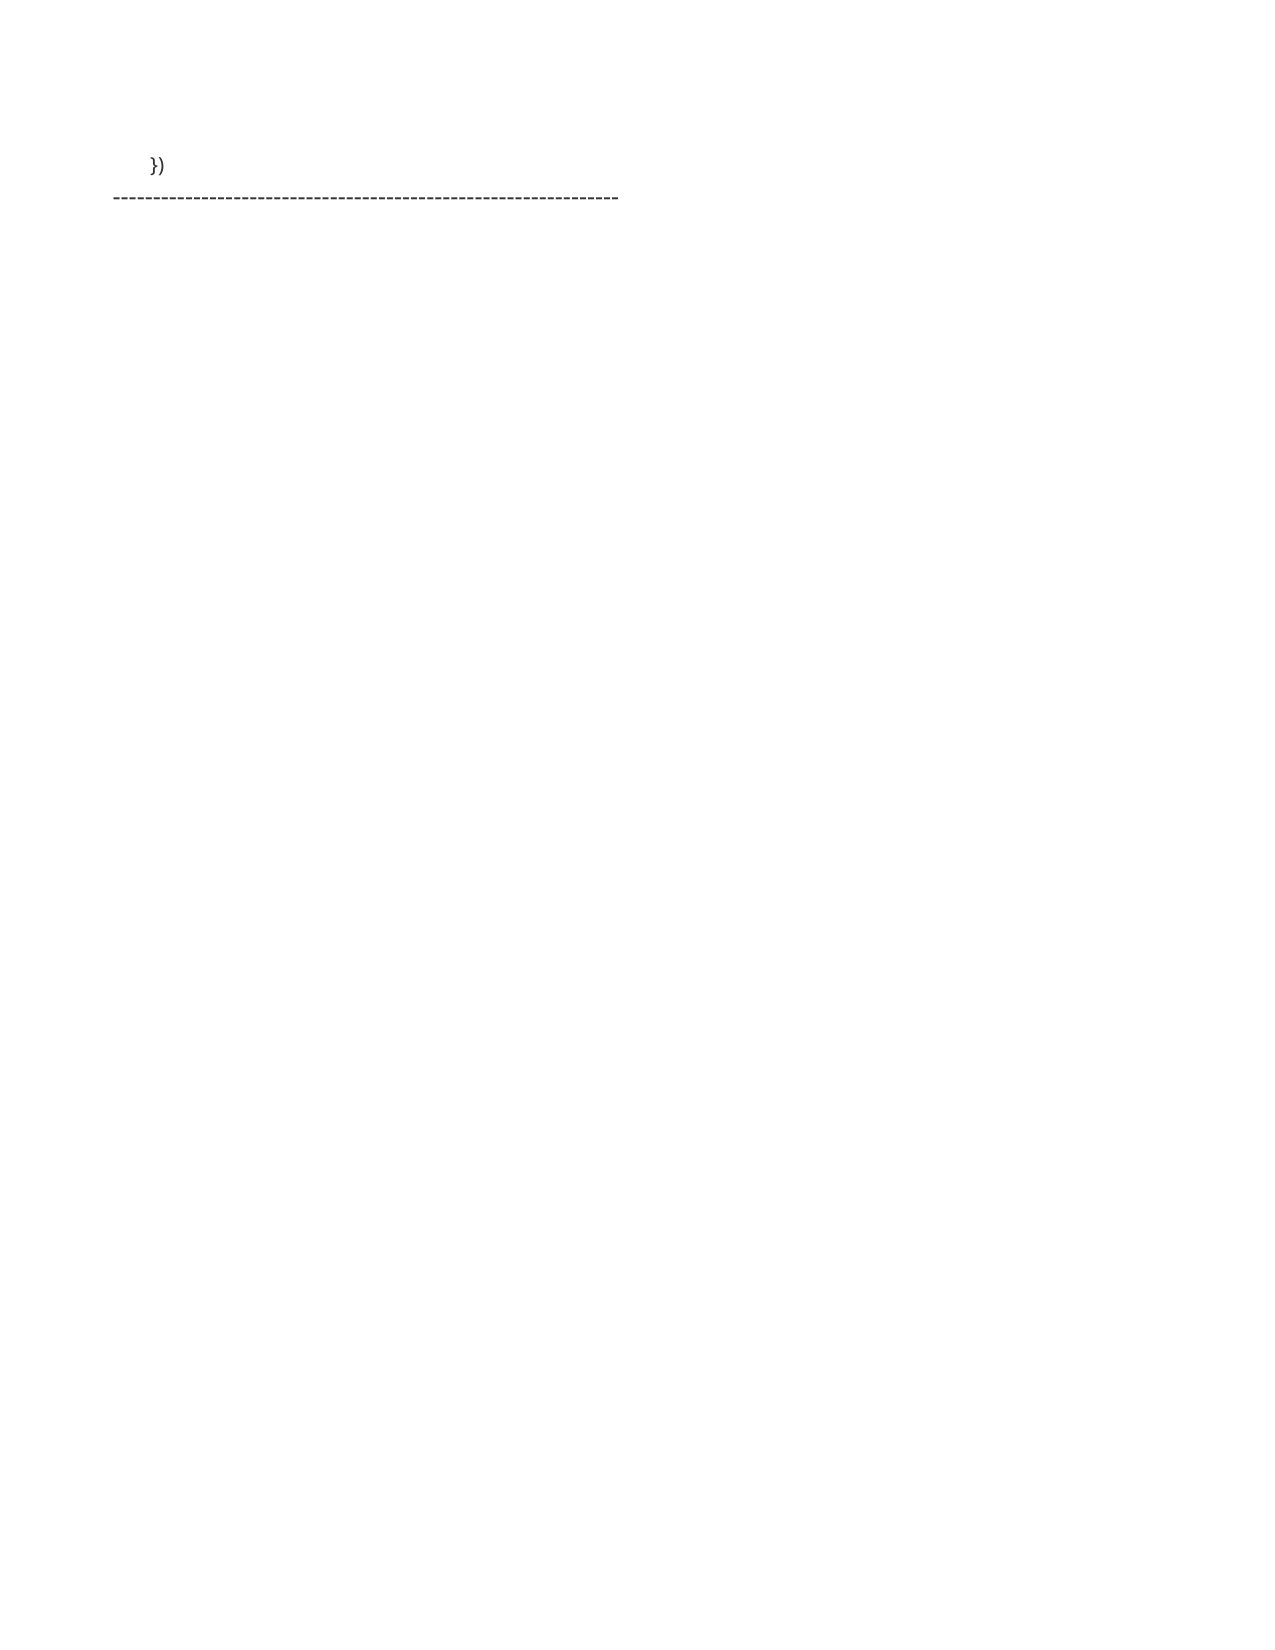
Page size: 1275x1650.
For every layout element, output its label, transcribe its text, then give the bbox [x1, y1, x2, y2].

text --------------------------------------------------------------- [112, 178, 1125, 212]
text }) [150, 150, 1125, 178]
